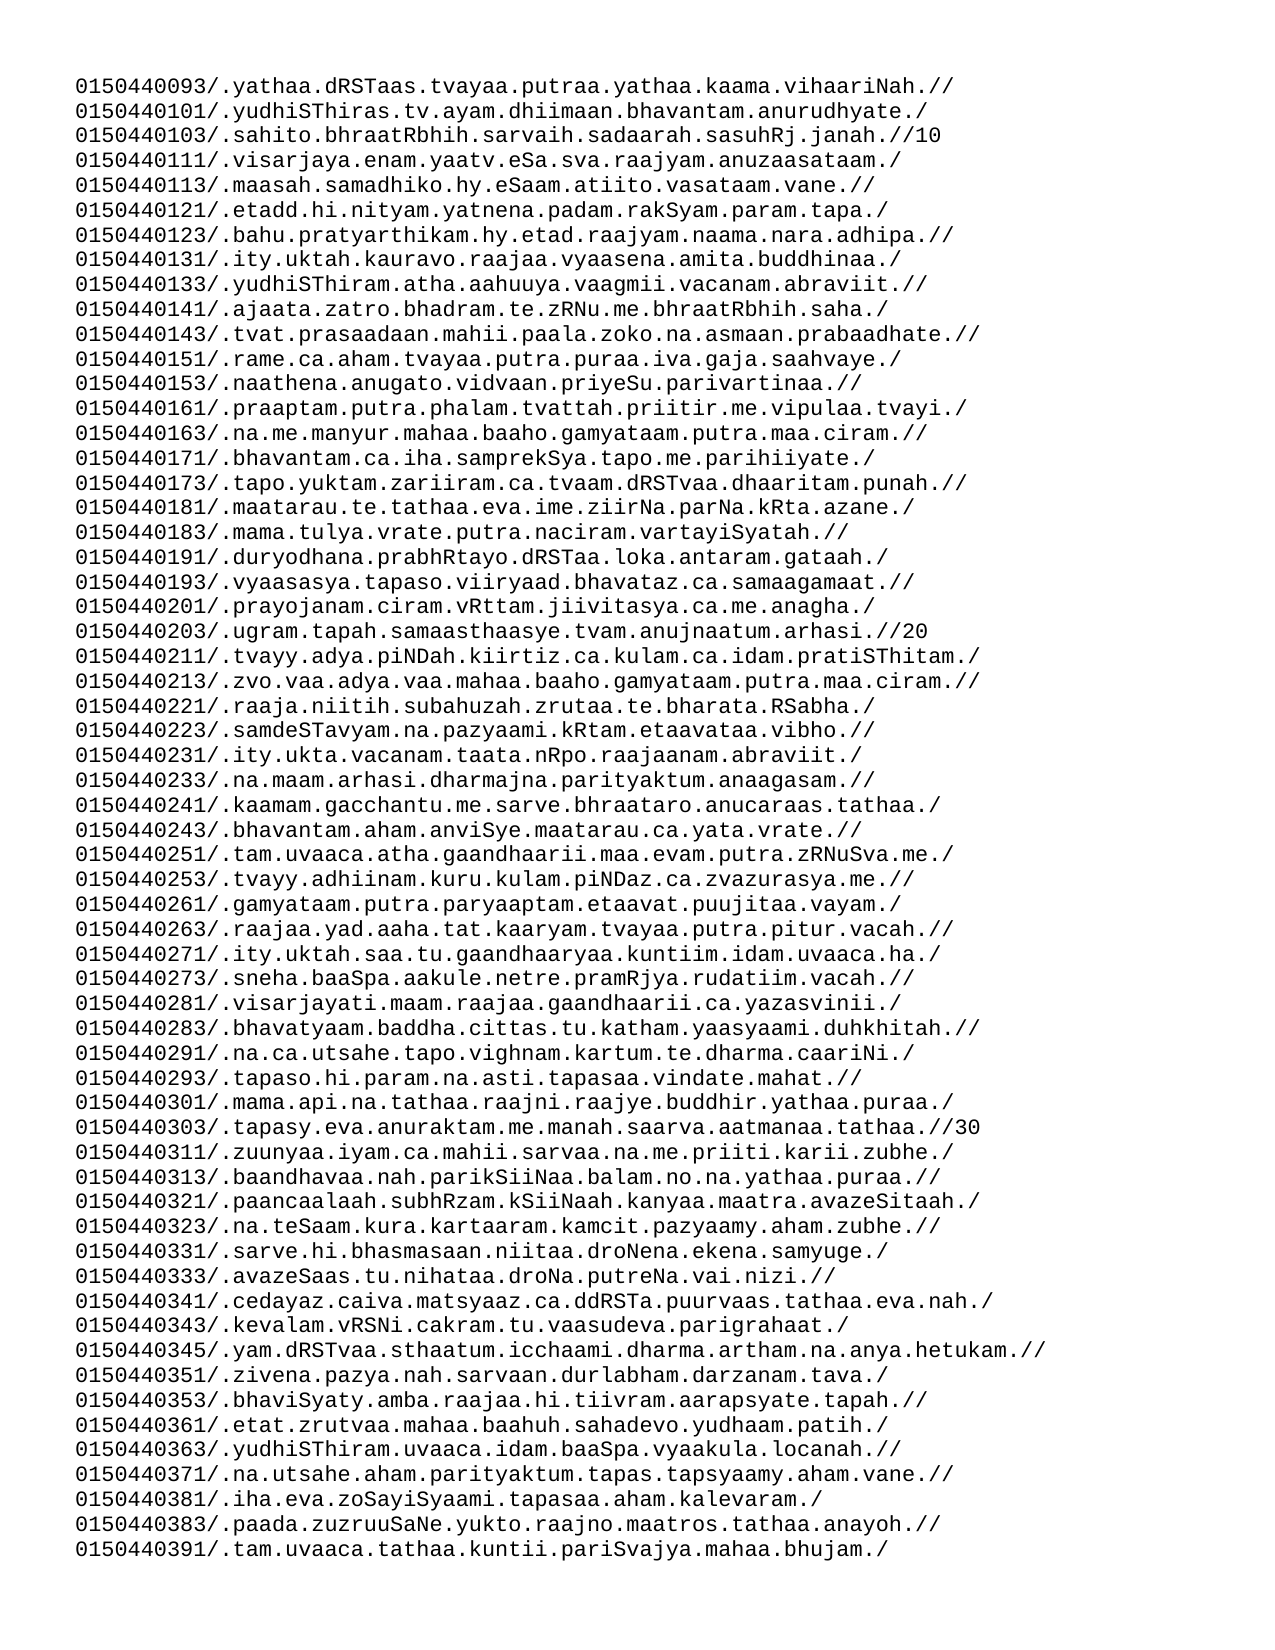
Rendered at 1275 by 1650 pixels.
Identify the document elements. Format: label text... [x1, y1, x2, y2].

text 0150440193/.vyaasasya.tapaso.viiryaad.bhavataz.ca.samaagamaat.// [75, 571, 1200, 596]
text 0150440261/.gamyataam.putra.paryaaptam.etaavat.puujitaa.vayam./ [75, 893, 1200, 918]
text 0150440363/.yudhiSThiram.uvaaca.idam.baaSpa.vyaakula.locanah.// [75, 1438, 1200, 1463]
text 0150440223/.samdeSTavyam.na.pazyaami.kRtam.etaavataa.vibho.// [75, 719, 1200, 744]
text 0150440113/.maasah.samadhiko.hy.eSaam.atiito.vasataam.vane.// [75, 174, 1200, 199]
text 0150440281/.visarjayati.maam.raajaa.gaandhaarii.ca.yazasvinii./ [75, 992, 1200, 1017]
text 0150440303/.tapasy.eva.anuraktam.me.manah.saarva.aatmanaa.tathaa.//30 [75, 1116, 1200, 1141]
text 0150440323/.na.teSaam.kura.kartaaram.kamcit.pazyaamy.aham.zubhe.// [75, 1215, 1200, 1240]
text 0150440213/.zvo.vaa.adya.vaa.mahaa.baaho.gamyataam.putra.maa.ciram.// [75, 670, 1200, 695]
text 0150440111/.visarjaya.enam.yaatv.eSa.sva.raajyam.anuzaasataam./ [75, 149, 1200, 174]
text 0150440123/.bahu.pratyarthikam.hy.etad.raajyam.naama.nara.adhipa.// [75, 224, 1200, 248]
text 0150440183/.mama.tulya.vrate.putra.naciram.vartayiSyatah.// [75, 521, 1200, 546]
text 0150440341/.cedayaz.caiva.matsyaaz.ca.ddRSTa.puurvaas.tathaa.eva.nah./ [75, 1290, 1200, 1314]
text 0150440203/.ugram.tapah.samaasthaasye.tvam.anujnaatum.arhasi.//20 [75, 620, 1200, 645]
text 0150440253/.tvayy.adhiinam.kuru.kulam.piNDaz.ca.zvazurasya.me.// [75, 868, 1200, 893]
text 0150440251/.tam.uvaaca.atha.gaandhaarii.maa.evam.putra.zRNuSva.me./ [75, 843, 1200, 868]
text 0150440211/.tvayy.adya.piNDah.kiirtiz.ca.kulam.ca.idam.pratiSThitam./ [75, 645, 1200, 670]
text 0150440131/.ity.uktah.kauravo.raajaa.vyaasena.amita.buddhinaa./ [75, 248, 1200, 273]
text 0150440361/.etat.zrutvaa.mahaa.baahuh.sahadevo.yudhaam.patih./ [75, 1414, 1200, 1438]
text 0150440093/.yathaa.dRSTaas.tvayaa.putraa.yathaa.kaama.vihaariNah.// [75, 75, 1200, 100]
text 0150440273/.sneha.baaSpa.aakule.netre.pramRjya.rudatiim.vacah.// [75, 967, 1200, 992]
text 0150440383/.paada.zuzruuSaNe.yukto.raajno.maatros.tathaa.anayoh.// [75, 1513, 1200, 1538]
text 0150440103/.sahito.bhraatRbhih.sarvaih.sadaarah.sasuhRj.janah.//10 [75, 124, 1200, 149]
text 0150440243/.bhavantam.aham.anviSye.maatarau.ca.yata.vrate.// [75, 819, 1200, 843]
text 0150440101/.yudhiSThiras.tv.ayam.dhiimaan.bhavantam.anurudhyate./ [75, 100, 1200, 124]
text 0150440153/.naathena.anugato.vidvaan.priyeSu.parivartinaa.// [75, 372, 1200, 397]
text 0150440151/.rame.ca.aham.tvayaa.putra.puraa.iva.gaja.saahvaye./ [75, 348, 1200, 372]
text 0150440381/.iha.eva.zoSayiSyaami.tapasaa.aham.kalevaram./ [75, 1488, 1200, 1513]
text 0150440241/.kaamam.gacchantu.me.sarve.bhraataro.anucaraas.tathaa./ [75, 794, 1200, 819]
text 0150440313/.baandhavaa.nah.parikSiiNaa.balam.no.na.yathaa.puraa.// [75, 1166, 1200, 1191]
text 0150440263/.raajaa.yad.aaha.tat.kaaryam.tvayaa.putra.pitur.vacah.// [75, 918, 1200, 943]
text 0150440353/.bhaviSyaty.amba.raajaa.hi.tiivram.aarapsyate.tapah.// [75, 1389, 1200, 1414]
text 0150440311/.zuunyaa.iyam.ca.mahii.sarvaa.na.me.priiti.karii.zubhe./ [75, 1141, 1200, 1166]
text 0150440161/.praaptam.putra.phalam.tvattah.priitir.me.vipulaa.tvayi./ [75, 397, 1200, 422]
text 0150440173/.tapo.yuktam.zariiram.ca.tvaam.dRSTvaa.dhaaritam.punah.// [75, 472, 1200, 496]
text 0150440143/.tvat.prasaadaan.mahii.paala.zoko.na.asmaan.prabaadhate.// [75, 323, 1200, 348]
text 0150440283/.bhavatyaam.baddha.cittas.tu.katham.yaasyaami.duhkhitah.// [75, 1017, 1200, 1042]
text 0150440371/.na.utsahe.aham.parityaktum.tapas.tapsyaamy.aham.vane.// [75, 1463, 1200, 1488]
text 0150440301/.mama.api.na.tathaa.raajni.raajye.buddhir.yathaa.puraa./ [75, 1091, 1200, 1116]
text 0150440191/.duryodhana.prabhRtayo.dRSTaa.loka.antaram.gataah./ [75, 546, 1200, 571]
text 0150440293/.tapaso.hi.param.na.asti.tapasaa.vindate.mahat.// [75, 1067, 1200, 1091]
text 0150440321/.paancaalaah.subhRzam.kSiiNaah.kanyaa.maatra.avazeSitaah./ [75, 1191, 1200, 1215]
text 0150440345/.yam.dRSTvaa.sthaatum.icchaami.dharma.artham.na.anya.hetukam.// [75, 1339, 1200, 1364]
text 0150440391/.tam.uvaaca.tathaa.kuntii.pariSvajya.mahaa.bhujam./ [75, 1538, 1200, 1562]
text 0150440343/.kevalam.vRSNi.cakram.tu.vaasudeva.parigrahaat./ [75, 1314, 1200, 1339]
text 0150440141/.ajaata.zatro.bhadram.te.zRNu.me.bhraatRbhih.saha./ [75, 298, 1200, 323]
text 0150440331/.sarve.hi.bhasmasaan.niitaa.droNena.ekena.samyuge./ [75, 1240, 1200, 1265]
text 0150440333/.avazeSaas.tu.nihataa.droNa.putreNa.vai.nizi.// [75, 1265, 1200, 1290]
text 0150440163/.na.me.manyur.mahaa.baaho.gamyataam.putra.maa.ciram.// [75, 422, 1200, 447]
text 0150440181/.maatarau.te.tathaa.eva.ime.ziirNa.parNa.kRta.azane./ [75, 496, 1200, 521]
text 0150440271/.ity.uktah.saa.tu.gaandhaaryaa.kuntiim.idam.uvaaca.ha./ [75, 943, 1200, 967]
text 0150440291/.na.ca.utsahe.tapo.vighnam.kartum.te.dharma.caariNi./ [75, 1042, 1200, 1067]
text 0150440233/.na.maam.arhasi.dharmajna.parityaktum.anaagasam.// [75, 769, 1200, 794]
text 0150440171/.bhavantam.ca.iha.samprekSya.tapo.me.parihiiyate./ [75, 447, 1200, 472]
text 0150440231/.ity.ukta.vacanam.taata.nRpo.raajaanam.abraviit./ [75, 744, 1200, 769]
text 0150440221/.raaja.niitih.subahuzah.zrutaa.te.bharata.RSabha./ [75, 695, 1200, 719]
text 0150440133/.yudhiSThiram.atha.aahuuya.vaagmii.vacanam.abraviit.// [75, 273, 1200, 298]
text 0150440121/.etadd.hi.nityam.yatnena.padam.rakSyam.param.tapa./ [75, 199, 1200, 224]
text 0150440351/.zivena.pazya.nah.sarvaan.durlabham.darzanam.tava./ [75, 1364, 1200, 1389]
text 0150440201/.prayojanam.ciram.vRttam.jiivitasya.ca.me.anagha./ [75, 596, 1200, 620]
